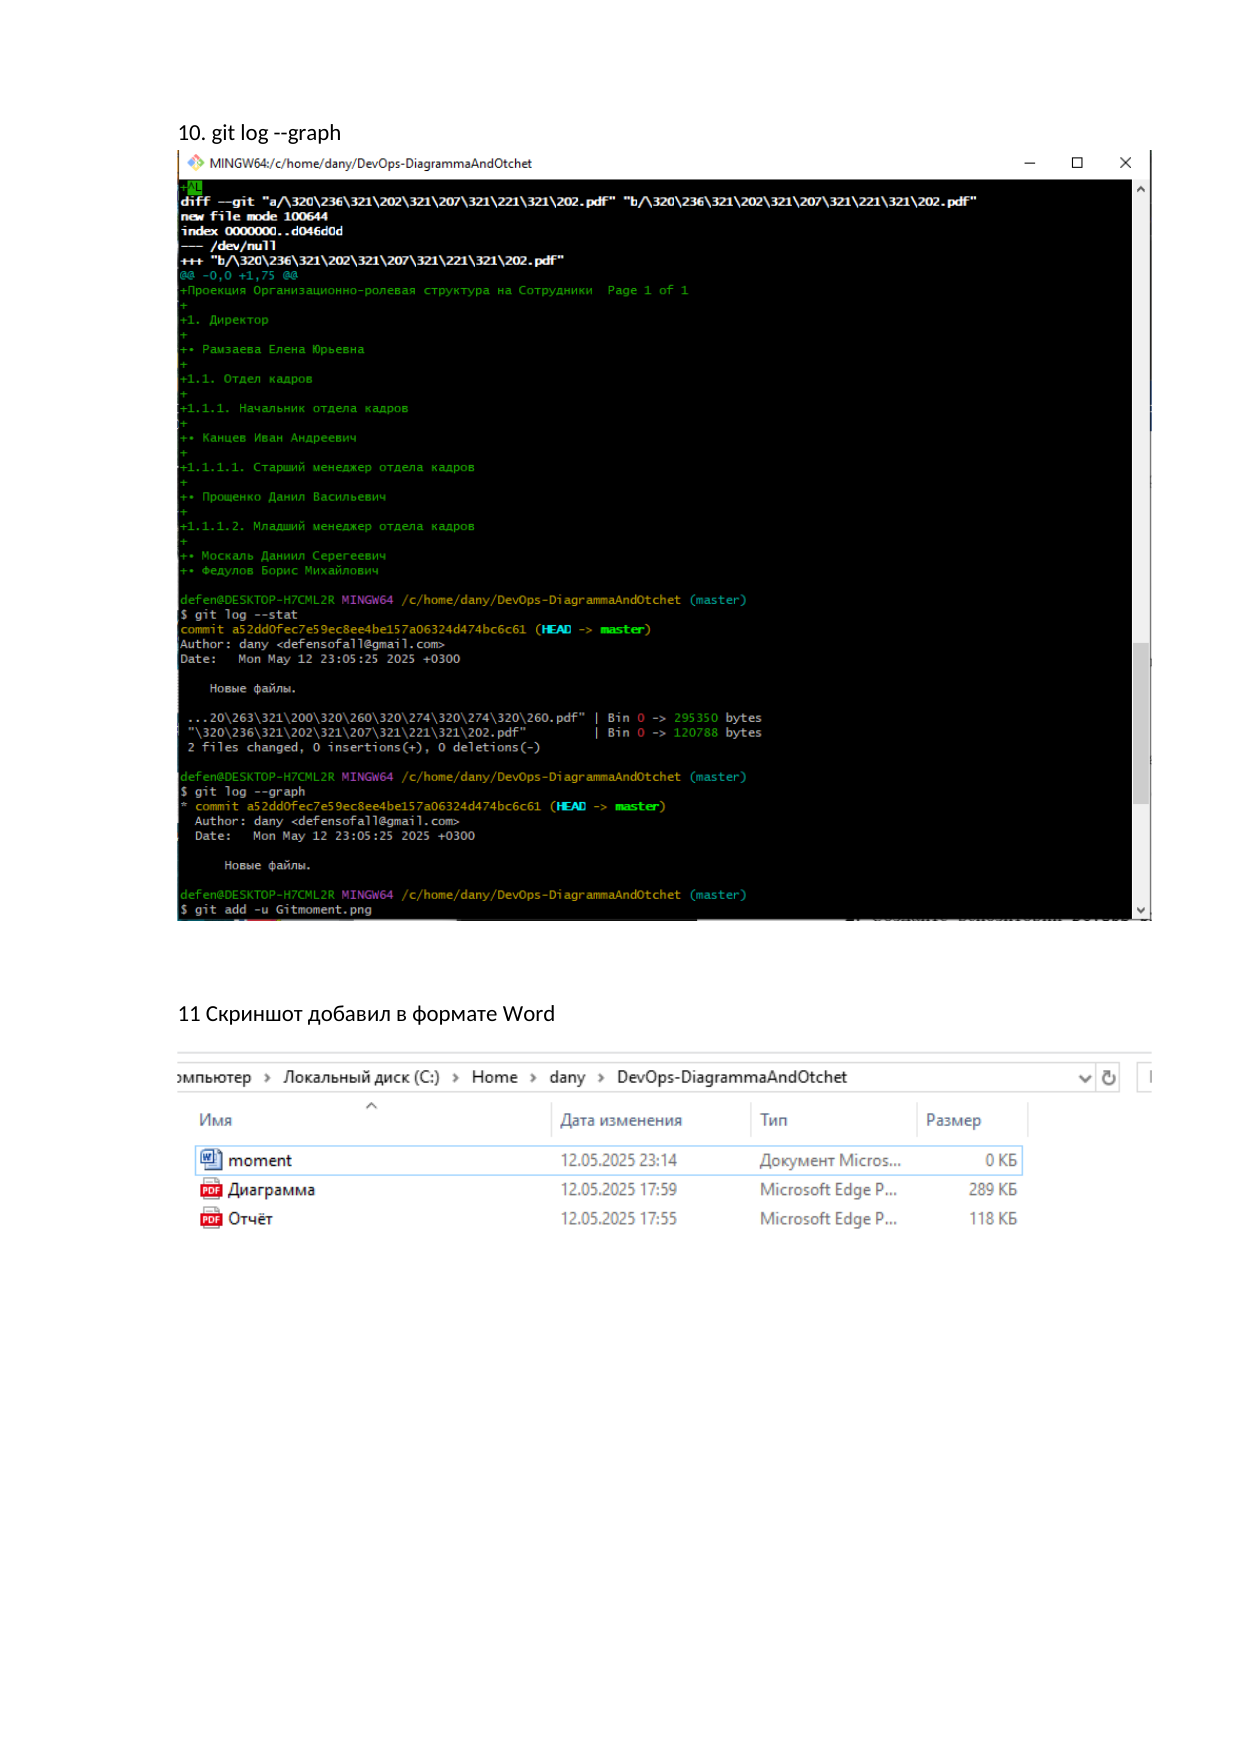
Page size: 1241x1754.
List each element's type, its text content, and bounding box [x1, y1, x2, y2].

text 11 Скриншот добавил в формате Word [177, 999, 1152, 1027]
picture [177, 150, 1152, 921]
text 10. git log --graph [177, 118, 1152, 150]
picture [177, 1051, 1152, 1308]
